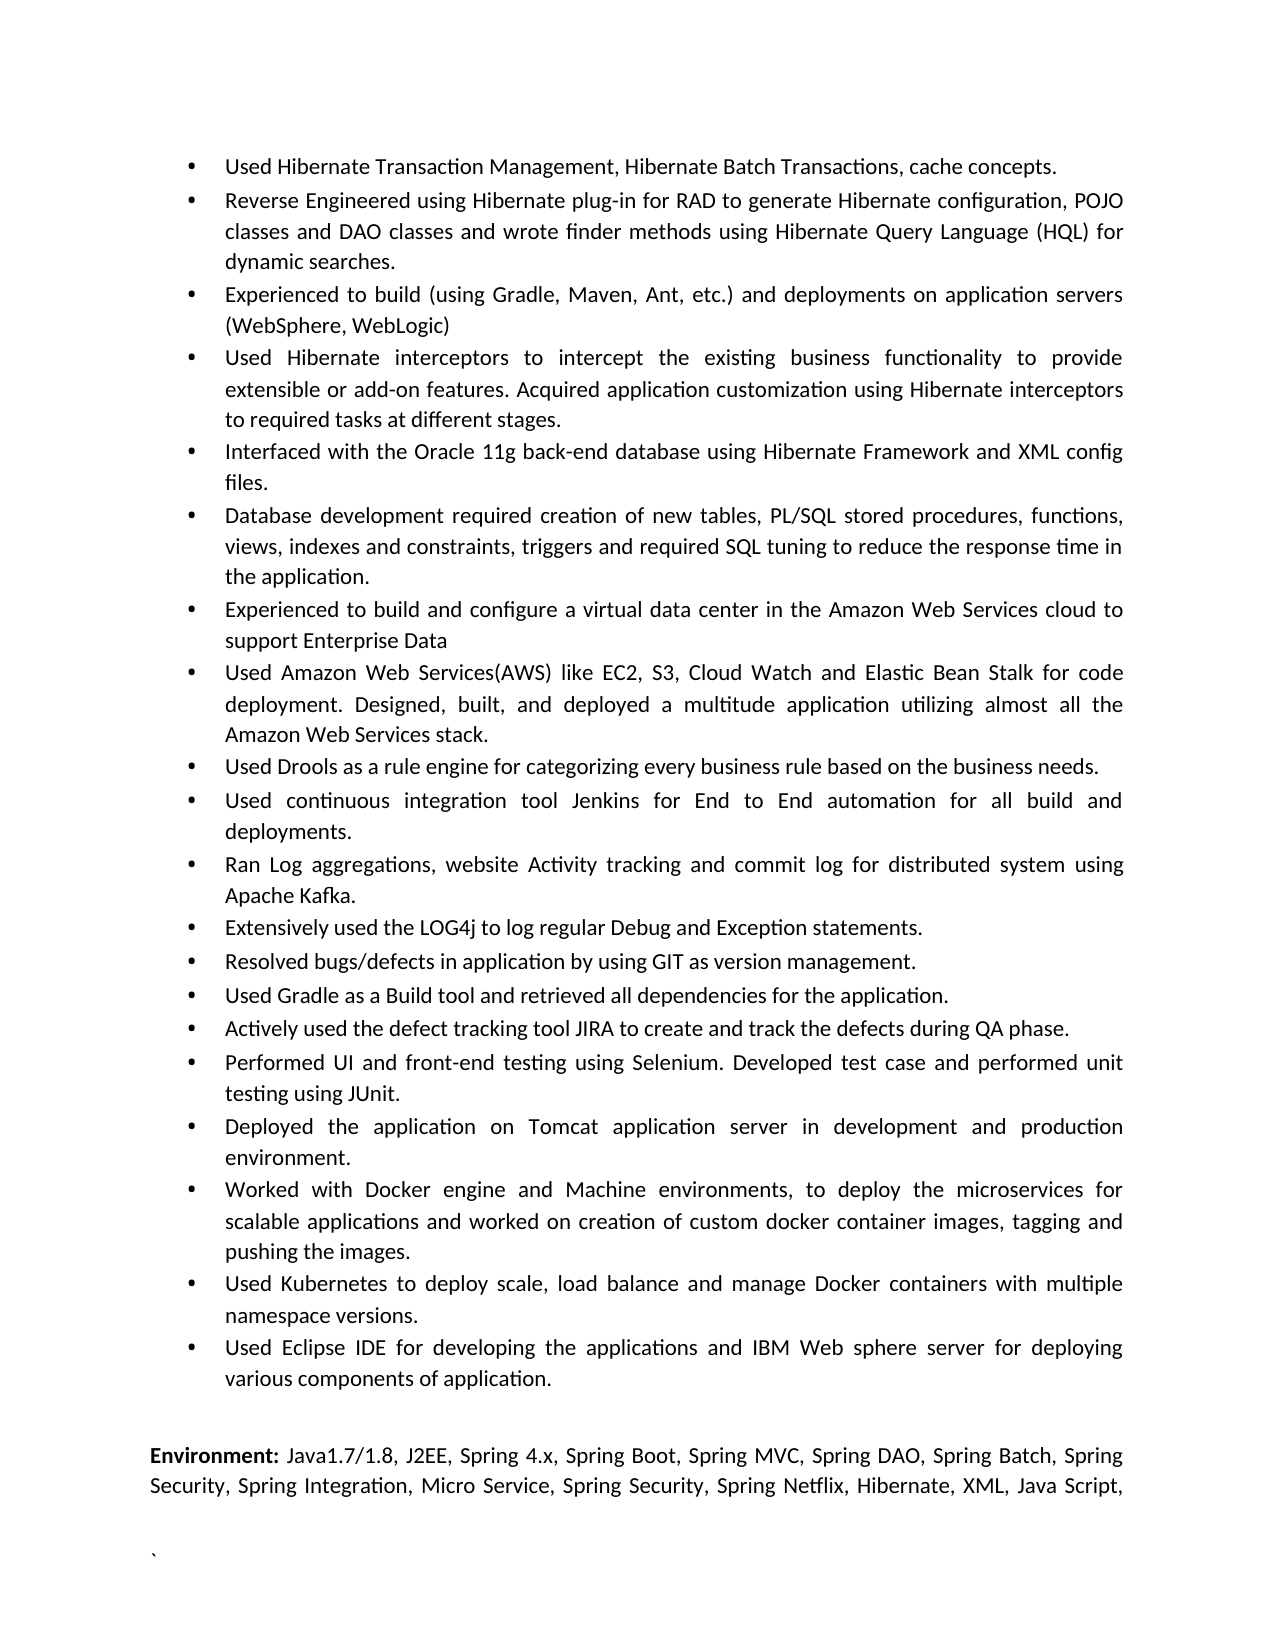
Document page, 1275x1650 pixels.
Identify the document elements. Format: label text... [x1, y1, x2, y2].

list Extensively used the LOG4j to log regular Debug and Exception statements. [187, 911, 1125, 942]
list Resolved bugs/defects in application by using GIT as version management. [187, 945, 1125, 976]
list Actively used the defect tracking tool JIRA to create and track the defects during QA phase. [187, 1012, 1125, 1044]
list Worked with Docker engine and Machine environments, to deploy the microservices for scalable applications and worked on creation of custom docker container images, tagging and pushing the images. [187, 1173, 1125, 1265]
list Used continuous integration tool Jenkins for End to End automation for all build and deployments. [187, 784, 1125, 845]
list Interfaced with the Oracle 11g back-end database using Hibernate Framework and XML config files. [187, 435, 1125, 497]
list Used Eclipse IDE for developing the applications and IBM Web sphere server for deploying various components of application. [187, 1331, 1125, 1392]
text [150, 1441, 1125, 1472]
list Used Kubernetes to deploy scale, load balance and manage Docker containers with multiple namespace versions. [187, 1267, 1125, 1329]
list Reverse Engineered using Hibernate plug-in for RAD to generate Hibernate configuration, POJO classes and DAO classes and wrote finder methods using Hibernate Query Language (HQL) for dynamic searches. [187, 184, 1125, 275]
list Used Gradle as a Build tool and retrieved all dependencies for the application. [187, 979, 1125, 1010]
list Experienced to build and configure a virtual data center in the Amazon Web Services cloud to support Enterprise Data [187, 593, 1125, 654]
list Deployed the application on Tomcat application server in development and production environment. [187, 1110, 1125, 1171]
list Used Amazon Web Services(AWS) like EC2, S3, Cloud Watch and Elastic Bean Stalk for code deployment. Designed, built, and deployed a multitude application utilizing almost all the Amazon Web Services stack. [187, 656, 1125, 748]
list Used Hibernate interceptors to intercept the existing business functionality to provide extensible or add-on features. Acquired application customization using Hibernate interceptors to required tasks at different stages. [187, 341, 1125, 433]
list Used Drools as a rule engine for categorizing every business rule based on the business needs. [187, 750, 1125, 781]
list Experienced to build (using Gradle, Maven, Ant, etc.) and deployments on application servers (WebSphere, WebLogic) [187, 278, 1125, 339]
list Used Hibernate Transaction Management, Hibernate Batch Transactions, cache concepts. [187, 150, 1125, 181]
list Database development required creation of new tables, PL/SQL stored procedures, functions, views, indexes and constraints, triggers and required SQL tuning to reduce the response time in the application. [187, 499, 1125, 590]
list Performed UI and front-end testing using Selenium. Developed test case and performed unit testing using JUnit. [187, 1046, 1125, 1108]
list Ran Log aggregations, website Activity tracking and commit log for distributed system using Apache Kafka. [187, 847, 1125, 909]
